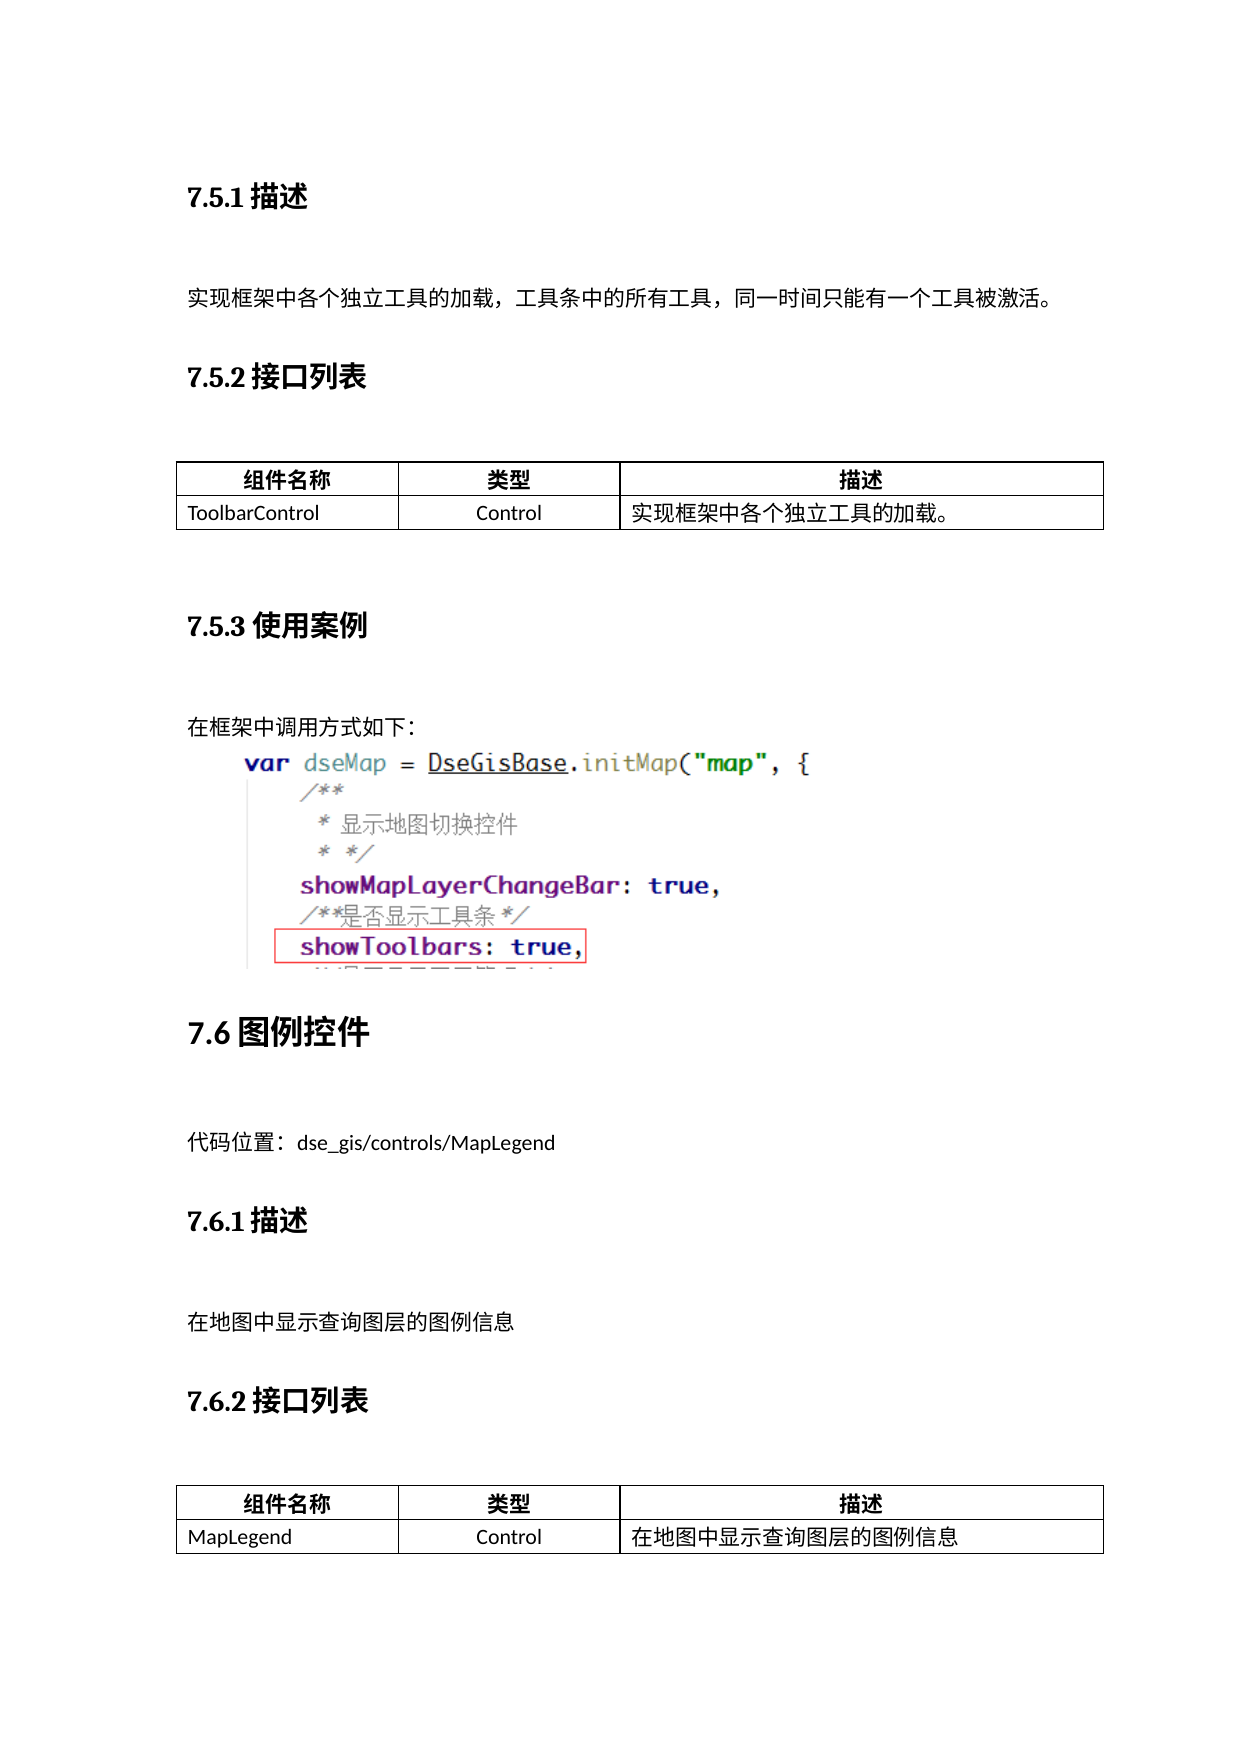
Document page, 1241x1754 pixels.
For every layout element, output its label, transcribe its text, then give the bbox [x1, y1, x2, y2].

table_cell 实现框架中各个独立工具的加载。 [621, 496, 1103, 528]
table_header 描述 [621, 463, 1103, 495]
table_cell 在地图中显示查询图层的图例信息 [621, 1520, 1103, 1552]
subtitle 7.5.3 使用案例 [187, 591, 1053, 656]
subtitle 7.6.1描述 [187, 1186, 1053, 1251]
subtitle 7.6图例控件 [187, 997, 1053, 1062]
subtitle 7.5.2接口列表 [187, 342, 1053, 407]
table_cell Control [399, 496, 619, 528]
subtitle 7.5.1描述 [187, 162, 1053, 227]
text 实现框架中各个独立工具的加载，工具条中的所有工具，同一时间只能有一个工具被激活。 [187, 281, 1053, 313]
table_cell MapLegend [177, 1520, 398, 1552]
text 代码位置：dse_gis/controls/MapLegend [187, 1124, 1053, 1157]
table_header 类型 [399, 1486, 619, 1519]
table_header 描述 [621, 1486, 1103, 1519]
table_cell Control [399, 1520, 619, 1552]
table_header 组件名称 [177, 463, 398, 495]
text 在地图中显示查询图层的图例信息 [187, 1305, 1053, 1337]
table_header 类型 [399, 463, 619, 495]
table_cell ToolbarControl [177, 496, 398, 528]
table_header 组件名称 [177, 1486, 398, 1519]
subtitle 7.6.2 接口列表 [187, 1366, 1053, 1431]
picture [187, 742, 1053, 969]
text 在框架中调用方式如下： [187, 710, 1053, 742]
